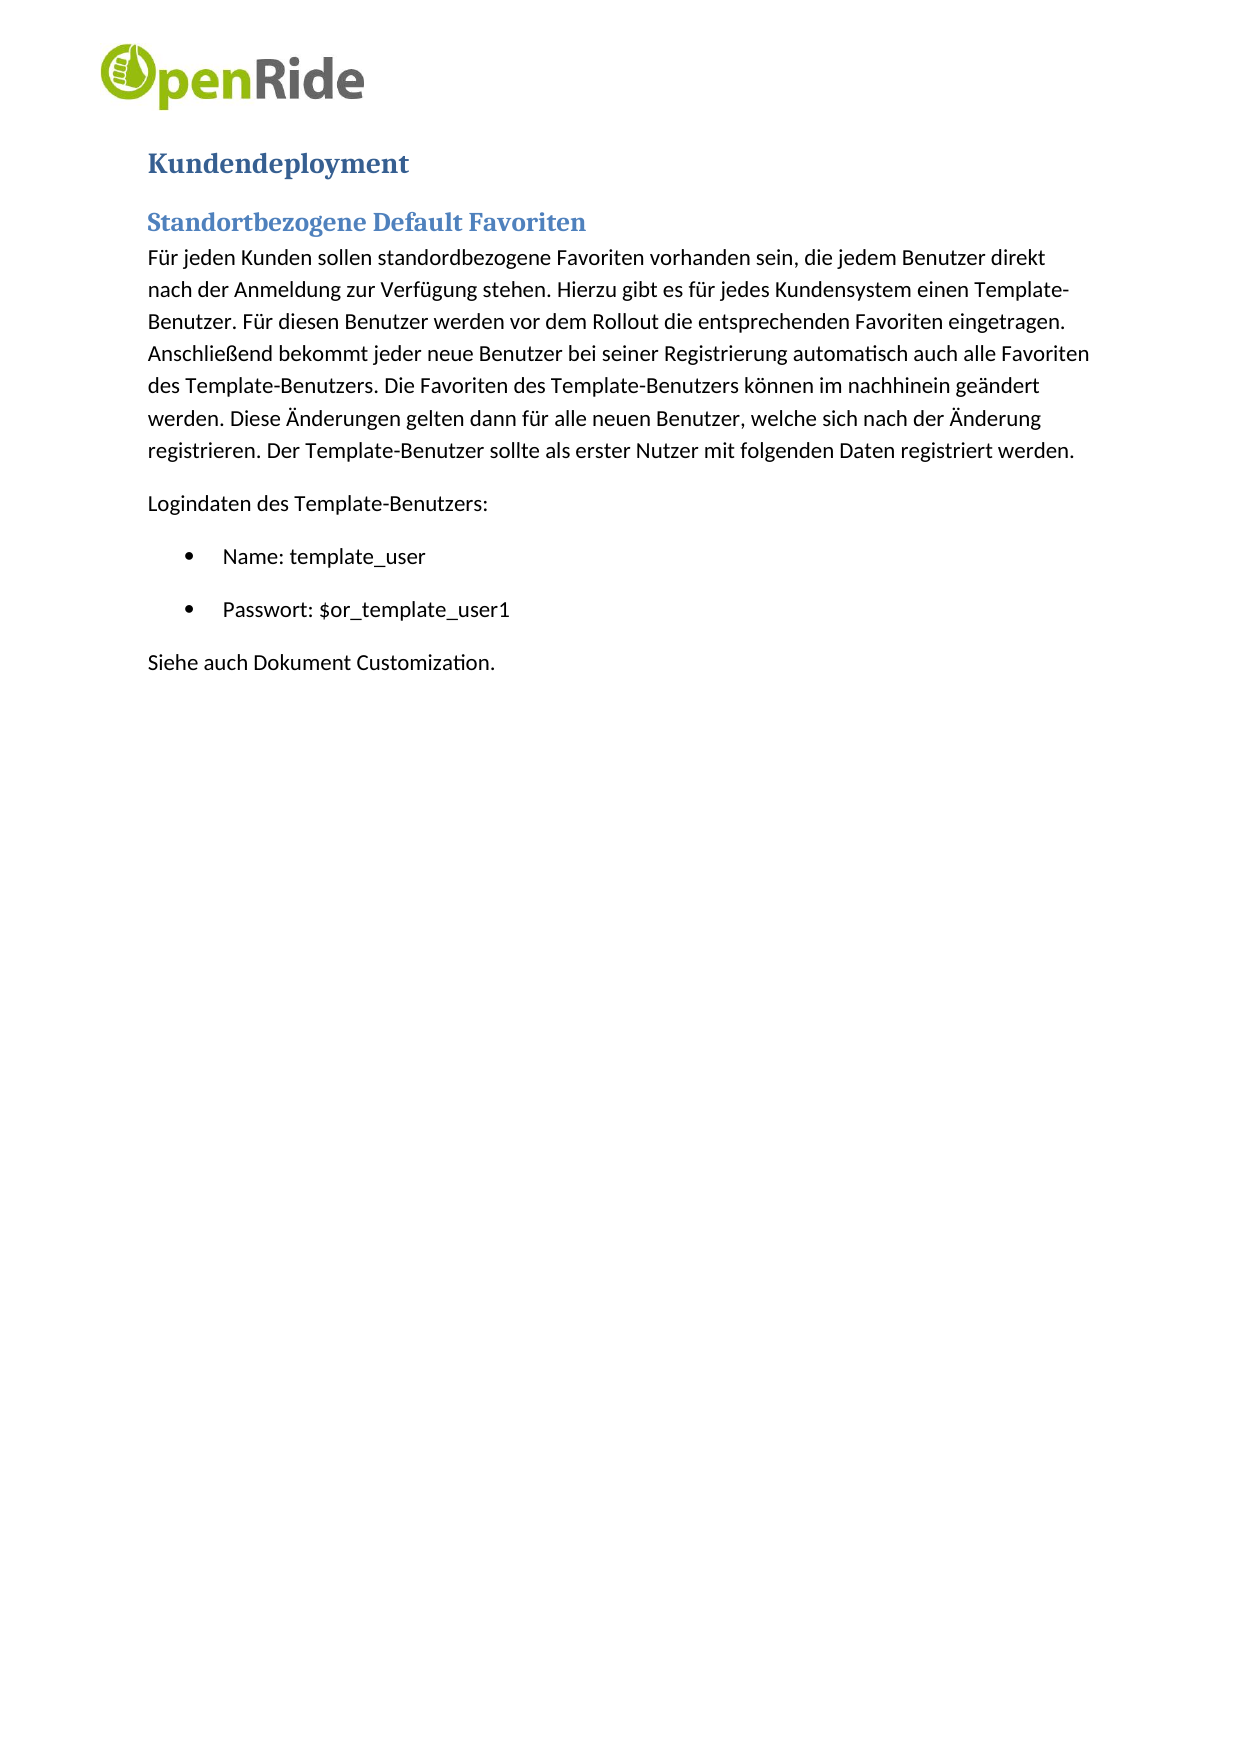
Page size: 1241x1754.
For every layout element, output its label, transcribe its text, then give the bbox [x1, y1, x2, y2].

picture [100, 43, 364, 111]
text Logindaten des Template-Benutzers: [148, 489, 1093, 517]
text Siehe auch Dokument Customization. [148, 648, 1093, 676]
list Passwort: $or_template_user1 [185, 595, 1093, 623]
list Name: template_user [185, 542, 1093, 570]
subtitle Kundendeployment [148, 148, 1093, 181]
text Für jeden Kunden sollen standordbezogene Favoriten vorhanden sein, die jedem Benutzer direkt nach der Anmeldung zur Verfügung stehen. Hierzu gibt es für jedes Kundensystem einen Template-Benutzer. Für diesen Benutzer werden vor dem Rollout die entsprechenden Favoriten eingetragen. Anschließend bekommt jeder neue Benutzer bei seiner Registrierung automatisch auch alle Favoriten des Template-Benutzers. Die Favoriten des Template-Benutzers können im nachhinein geändert werden. Diese Änderungen gelten dann für alle neuen Benutzer, welche sich nach der Änderung registrieren. Der Template-Benutzer sollte als erster Nutzer mit folgenden Daten registriert werden. [148, 243, 1093, 464]
subtitle Standortbezogene Default Favoriten [148, 207, 1093, 238]
